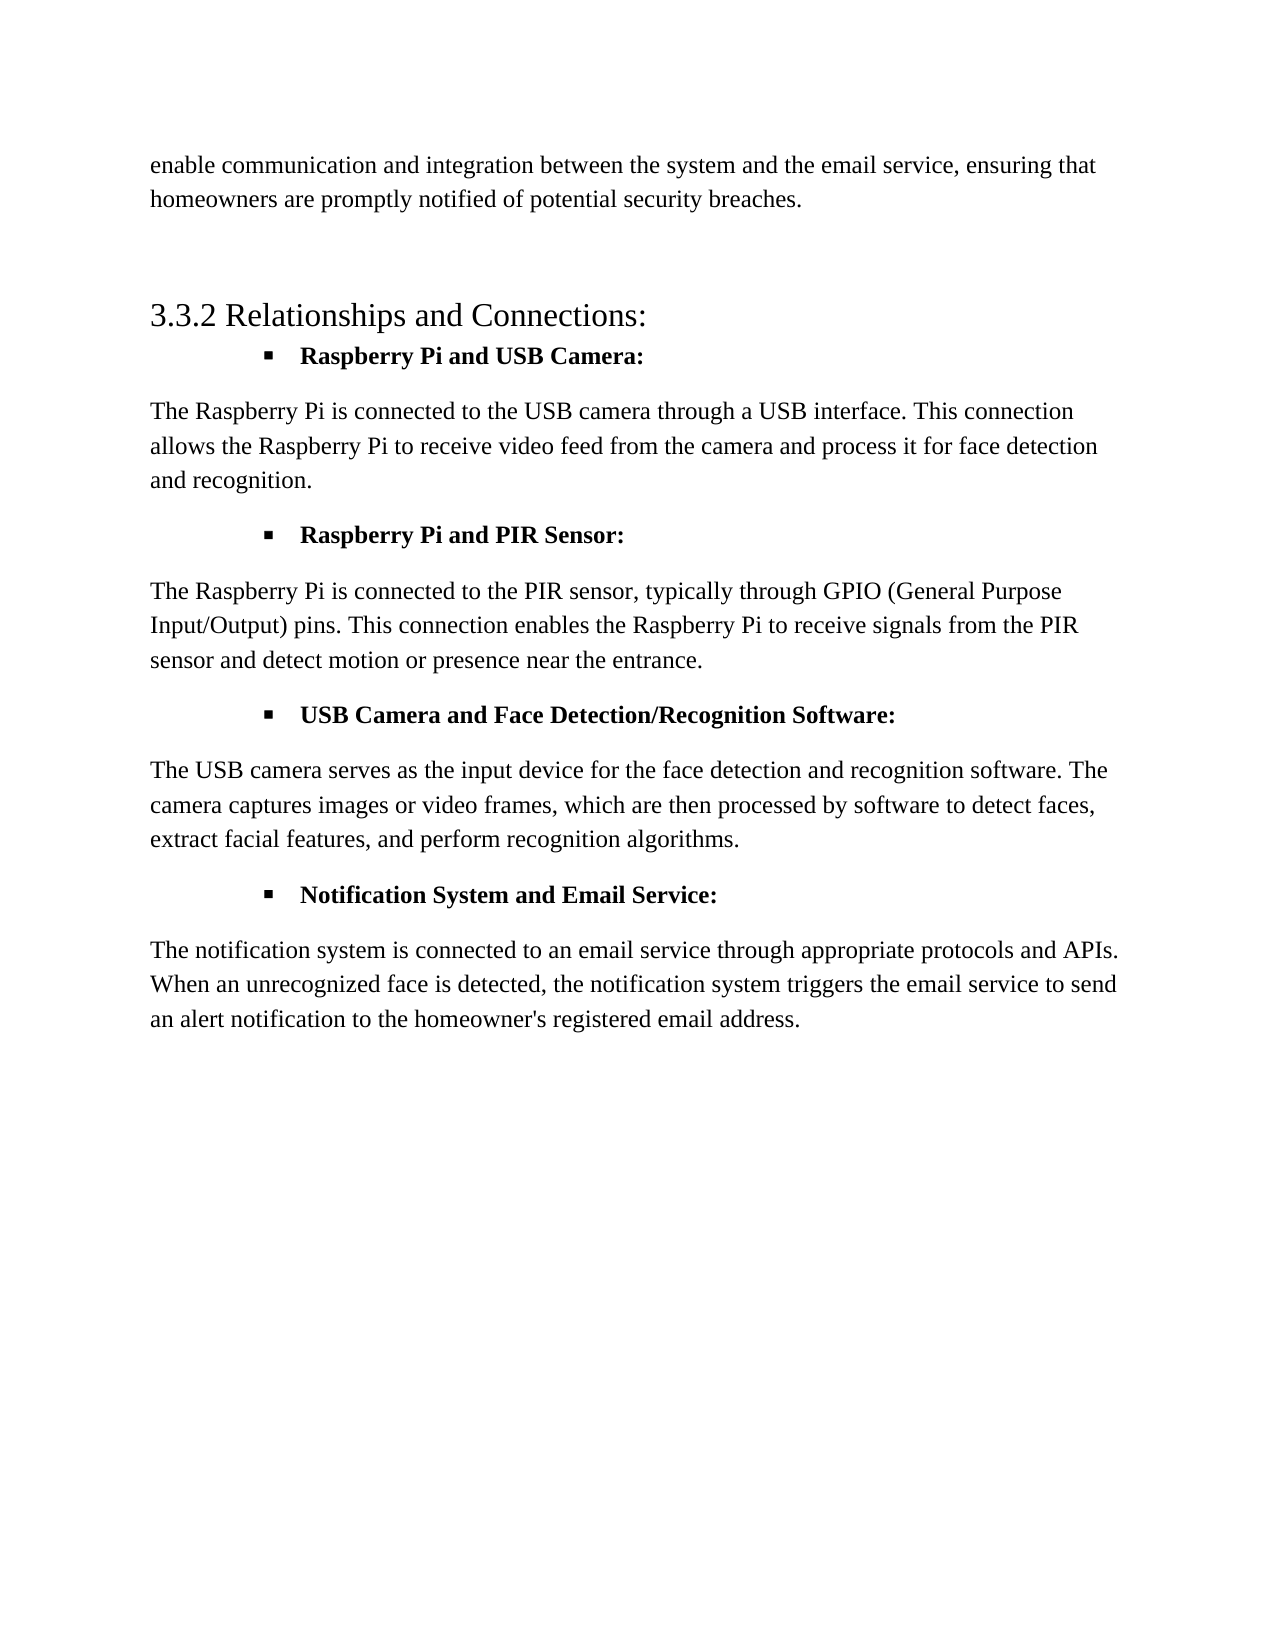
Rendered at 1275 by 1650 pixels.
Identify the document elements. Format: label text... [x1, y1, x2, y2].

list Notification System and Email Service: [262, 880, 1125, 908]
list Raspberry Pi and USB Camera: [262, 341, 1125, 370]
text The notification system is connected to an email service through appropriate protocols and APIs. When an unrecognized face is detected, the notification system triggers the email service to send an alert notification to the homeowner's registered email address. [150, 935, 1125, 1033]
list Relationships and Connections: [150, 295, 1125, 333]
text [150, 150, 1125, 213]
text The Raspberry Pi is connected to the USB camera through a USB interface. This connection allows the Raspberry Pi to receive video feed from the camera and process it for face detection and recognition. [150, 396, 1125, 494]
text The USB camera serves as the input device for the face detection and recognition software. The camera captures images or video frames, which are then processed by software to detect faces, extract facial features, and perform recognition algorithms. [150, 756, 1125, 853]
text The Raspberry Pi is connected to the PIR sensor, typically through GPIO (General Purpose Input/Output) pins. This connection enables the Raspberry Pi to receive signals from the PIR sensor and detect motion or presence near the entrance. [150, 576, 1125, 674]
list USB Camera and Face Detection/Recognition Software: [262, 700, 1125, 729]
list Raspberry Pi and PIR Sensor: [262, 521, 1125, 549]
